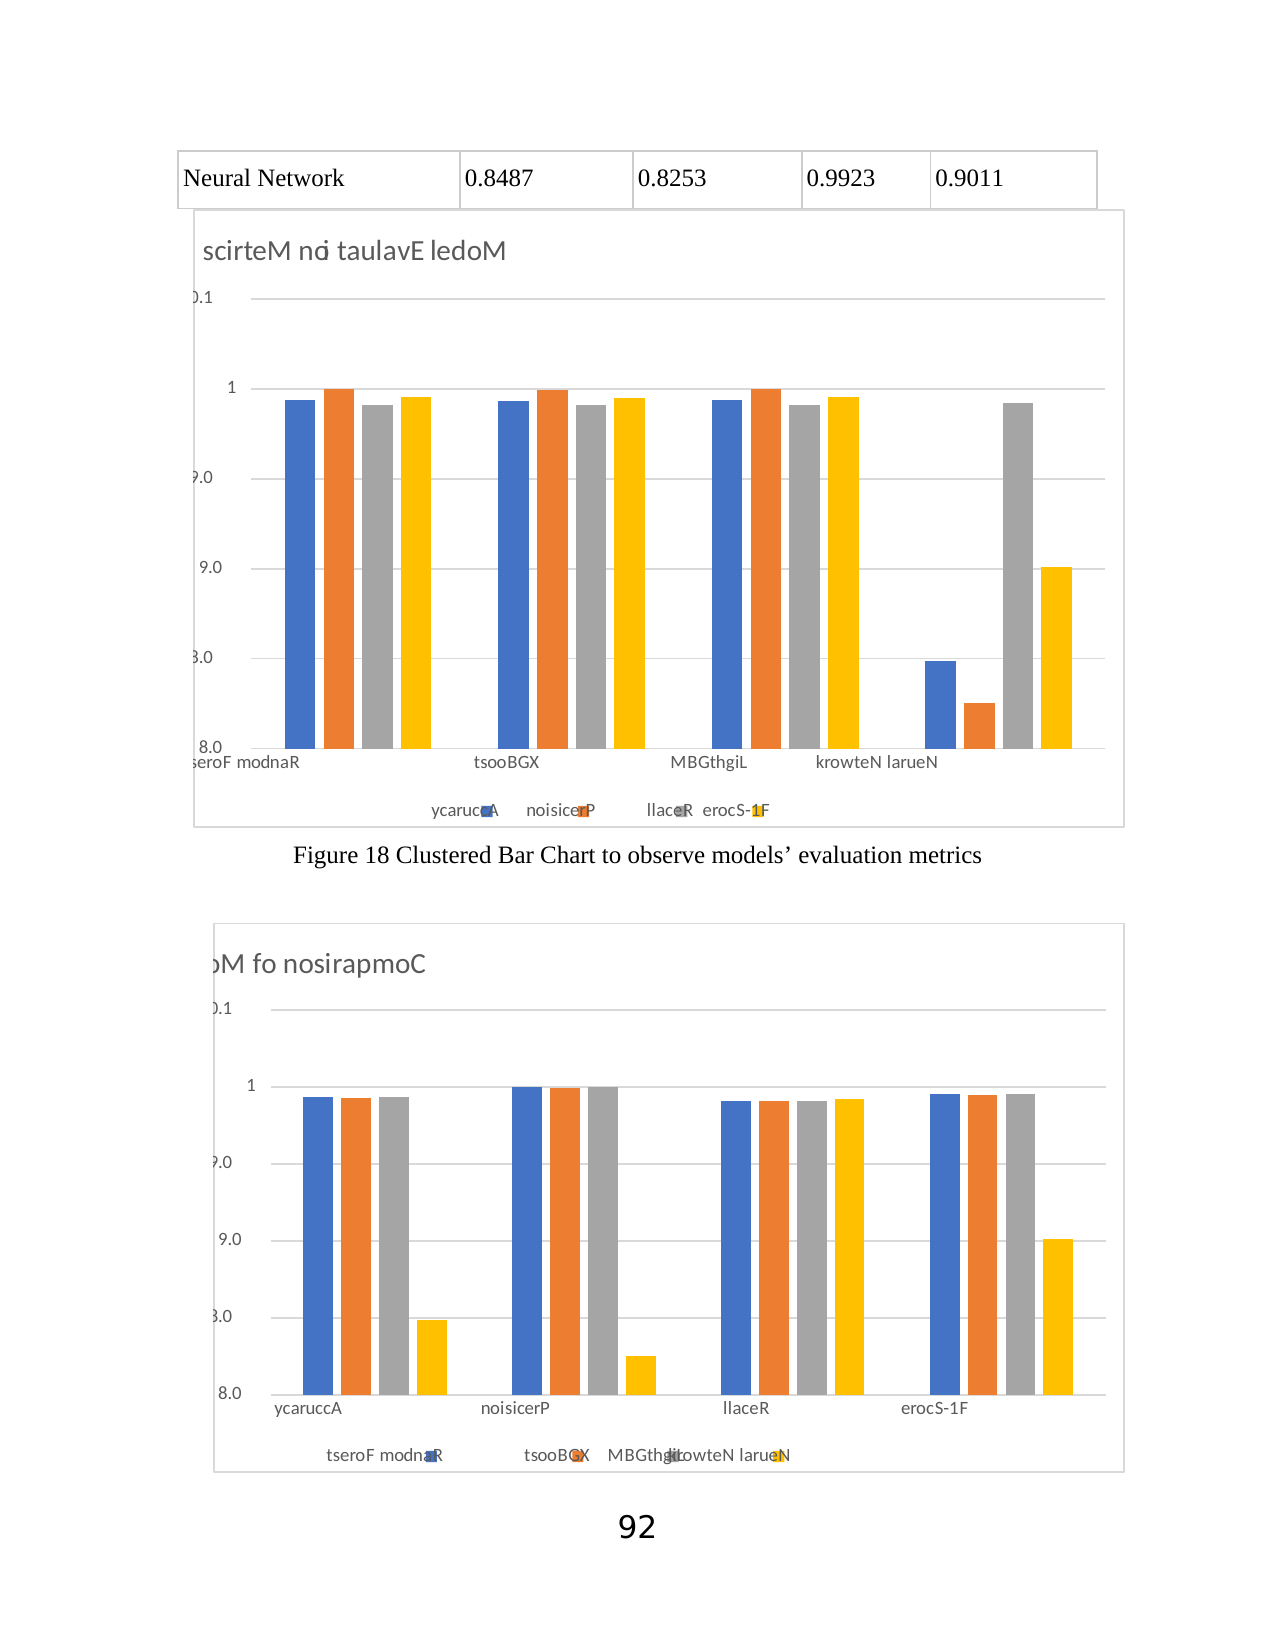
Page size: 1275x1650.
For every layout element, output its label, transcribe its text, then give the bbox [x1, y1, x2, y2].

table_cell 0.9923 [803, 152, 930, 208]
table_cell 0.9011 [931, 152, 1096, 208]
table_cell 0.8487 [461, 152, 632, 208]
table_cell Neural Network [179, 152, 459, 208]
table_cell 0.8253 [634, 152, 801, 208]
text Figure 18 Clustered Bar Chart to observe models’ evaluation metrics [150, 840, 1125, 869]
